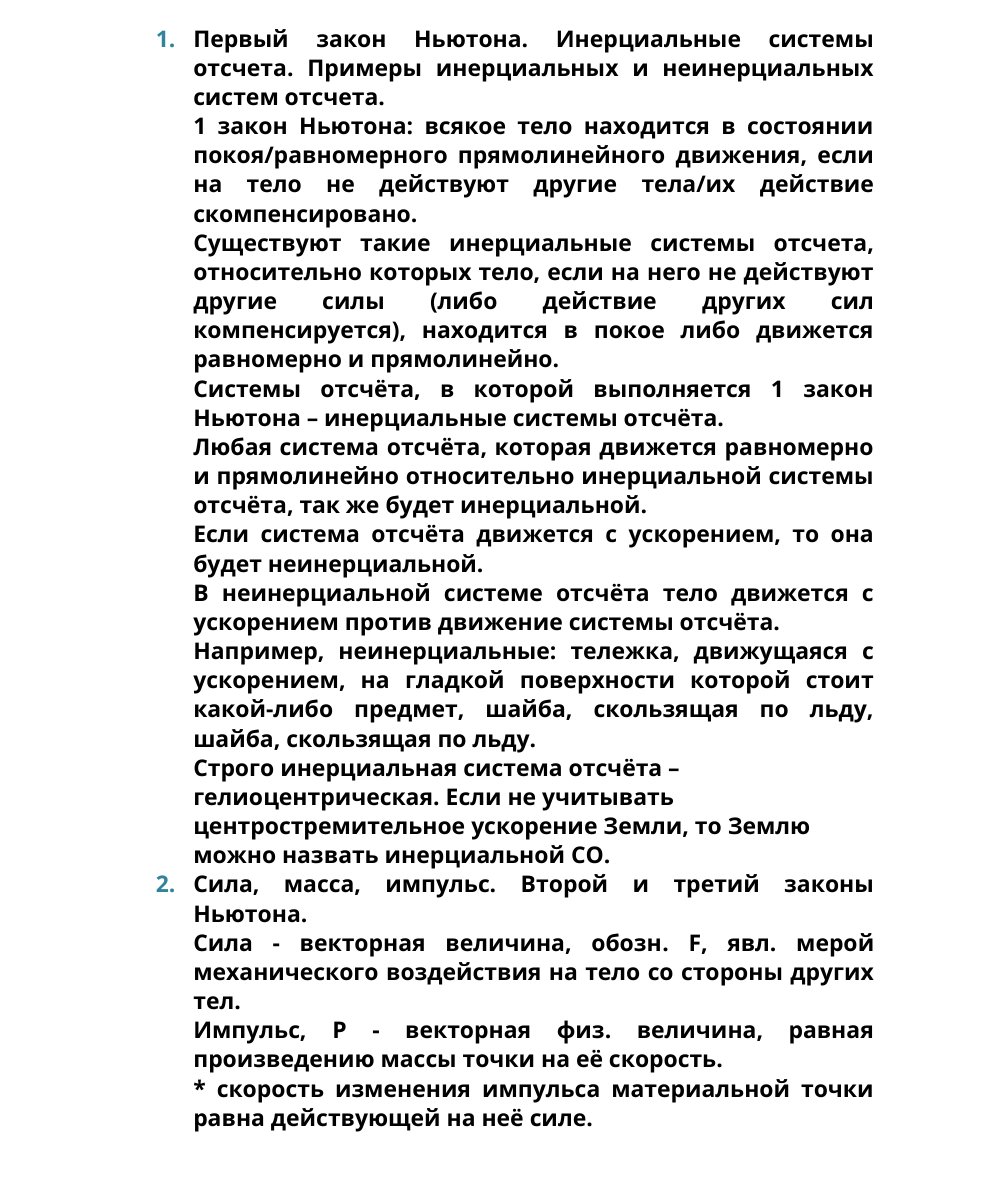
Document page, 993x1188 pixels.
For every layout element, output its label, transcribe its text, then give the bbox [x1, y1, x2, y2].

list Например, неинерциальные: тележка, движущаяся с ускорением, на гладкой поверхности которой стоит какой-либо предмет, шайба, скользящая по льду, шайба, скользящая по льду. [193, 636, 874, 753]
list Существуют такие инерциальные системы отсчета, относительно которых тело, если на него не действуют другие силы (либо действие других сил компенсируется), находится в покое либо движется равномерно и прямолинейно. [193, 228, 874, 374]
list Системы отсчёта, в которой выполняется 1 закон Ньютона – инерциальные системы отсчёта. [193, 374, 874, 432]
list Первый закон Ньютона. Инерциальные системы отсчета. Примеры инерциальных и неинерциальных систем отсчета. [156, 24, 874, 111]
list 1 закон Ньютона: всякое тело находится в состоянии покоя/равномерного прямолинейного движения, если на тело не действуют другие тела/их действие скомпенсировано. [193, 111, 874, 228]
list Сила, масса, импульс. Второй и третий законы Ньютона. [156, 869, 874, 928]
text Строго инерциальная система отсчёта – гелиоцентрическая. Если не учитывать центростремительное ускорение Земли, то Землю можно назвать инерциальной СО. [193, 753, 874, 869]
list В неинерциальной системе отсчёта тело движется с ускорением против движение системы отсчёта. [193, 578, 874, 636]
list Любая система отсчёта, которая движется равномерно и прямолинейно относительно инерциальной системы отсчёта, так же будет инерциальной. [193, 432, 874, 519]
list * скорость изменения импульса материальной точки равна действующей на неё силе. [193, 1074, 874, 1132]
list Импульс, P - векторная физ. величина, равная произведению массы точки на её скорость. [193, 1015, 874, 1074]
list Сила - векторная величина, обозн. F, явл. мерой механического воздействия на тело со стороны других тел. [193, 928, 874, 1015]
list Если система отсчёта движется с ускорением, то она будет неинерциальной. [193, 519, 874, 578]
